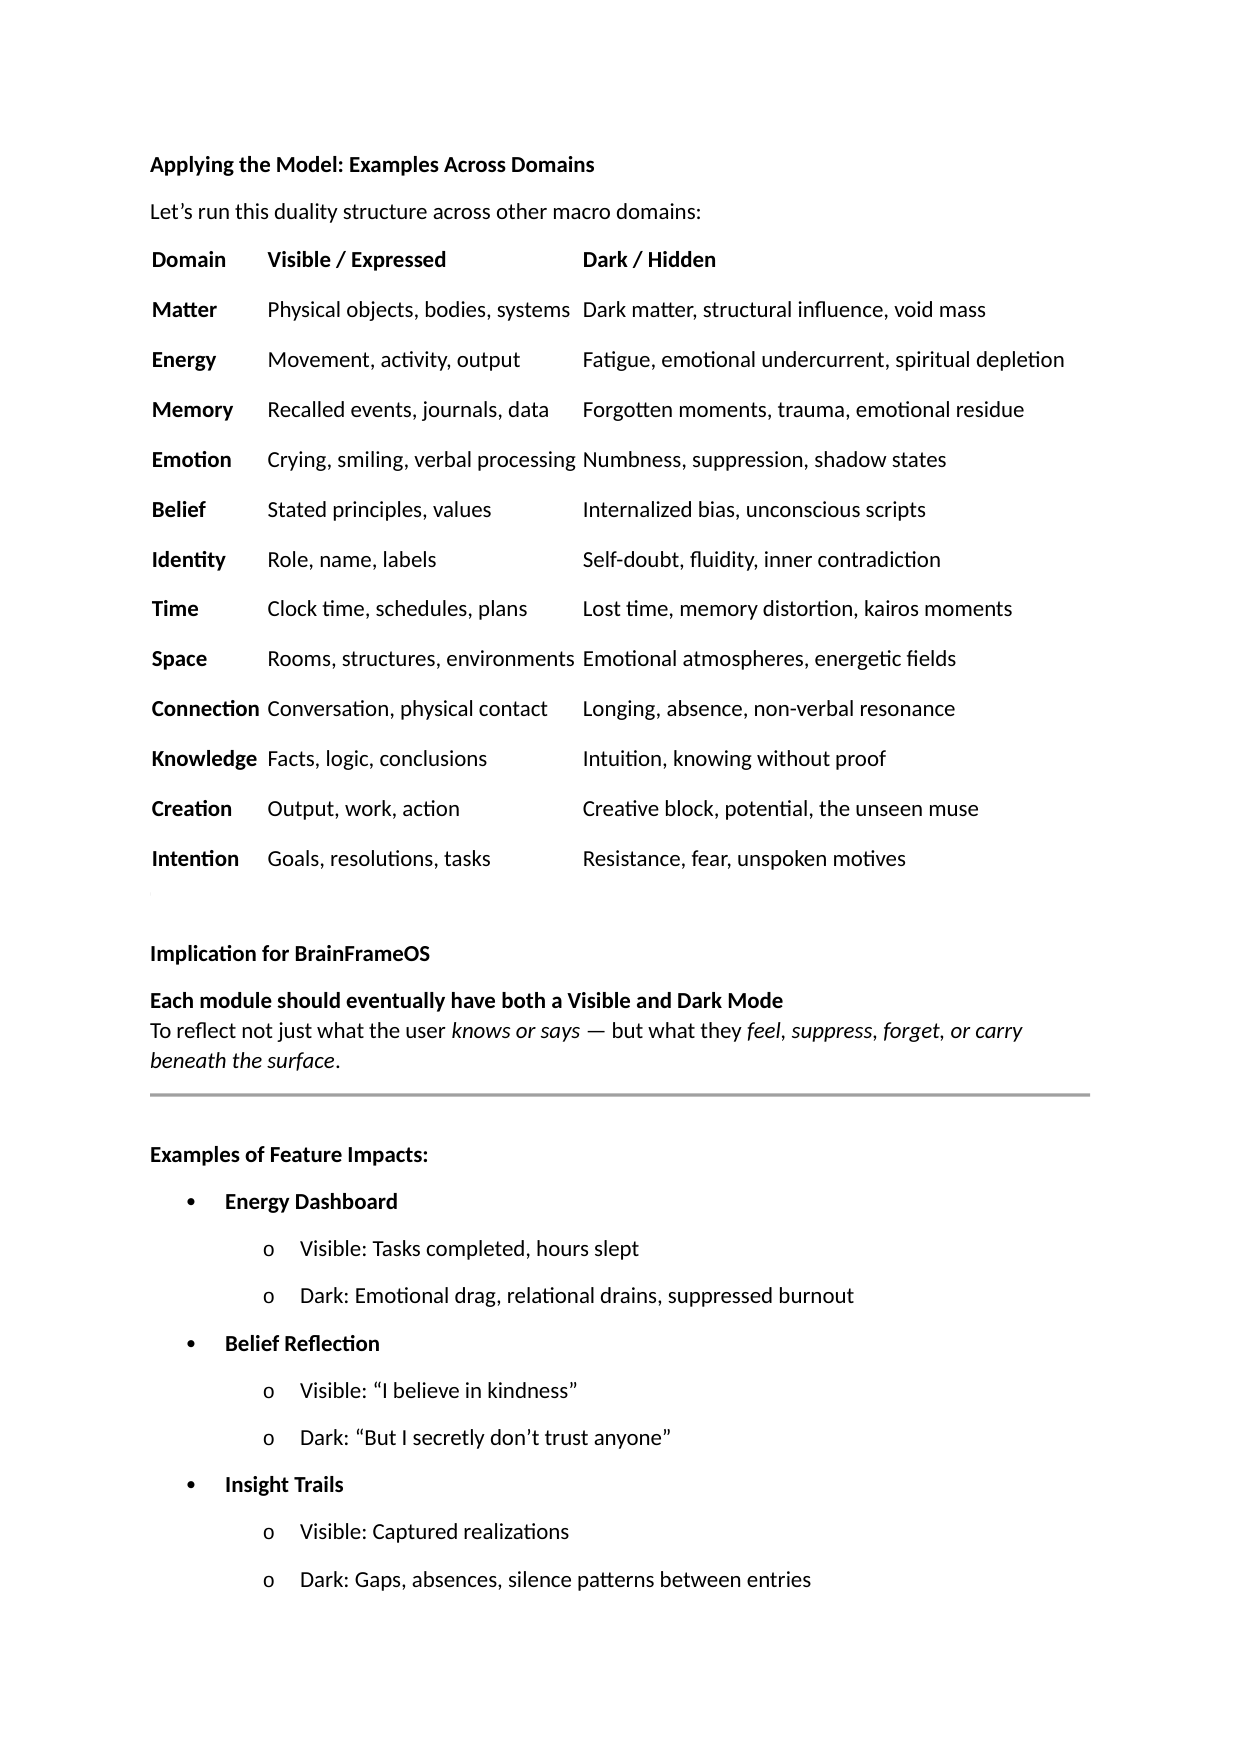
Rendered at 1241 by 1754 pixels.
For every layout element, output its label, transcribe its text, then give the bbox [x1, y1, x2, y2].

list Visible: “I believe in kindness” [262, 1376, 1090, 1404]
list Energy Dashboard [187, 1187, 1090, 1215]
list Dark: Gaps, absences, silence patterns between entries [262, 1565, 1090, 1593]
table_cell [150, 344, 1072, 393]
list Dark: “But I secretly don’t trust anyone” [262, 1423, 1090, 1452]
text Implication for BrainFrameOS [150, 939, 1090, 967]
text Applying the Model: Examples Across Domains [150, 150, 1090, 178]
list Belief Reflection [187, 1329, 1090, 1357]
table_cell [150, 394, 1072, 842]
text Let’s run this duality structure across other macro domains: [150, 197, 1090, 225]
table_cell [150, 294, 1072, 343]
list Visible: Captured realizations [262, 1517, 1090, 1546]
list Insight Trails [187, 1471, 1090, 1498]
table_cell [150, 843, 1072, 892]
text Examples of Feature Impacts: [150, 1140, 1090, 1168]
list Visible: Tasks completed, hours slept [262, 1234, 1090, 1263]
list Dark: Emotional drag, relational drains, suppressed burnout [262, 1281, 1090, 1310]
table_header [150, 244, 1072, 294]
text Each module should eventually have both a Visible and Dark Mode To reflect not just what the user knows or says — but what they feel, suppress, forget, or carry beneath the surface. [150, 986, 1090, 1074]
